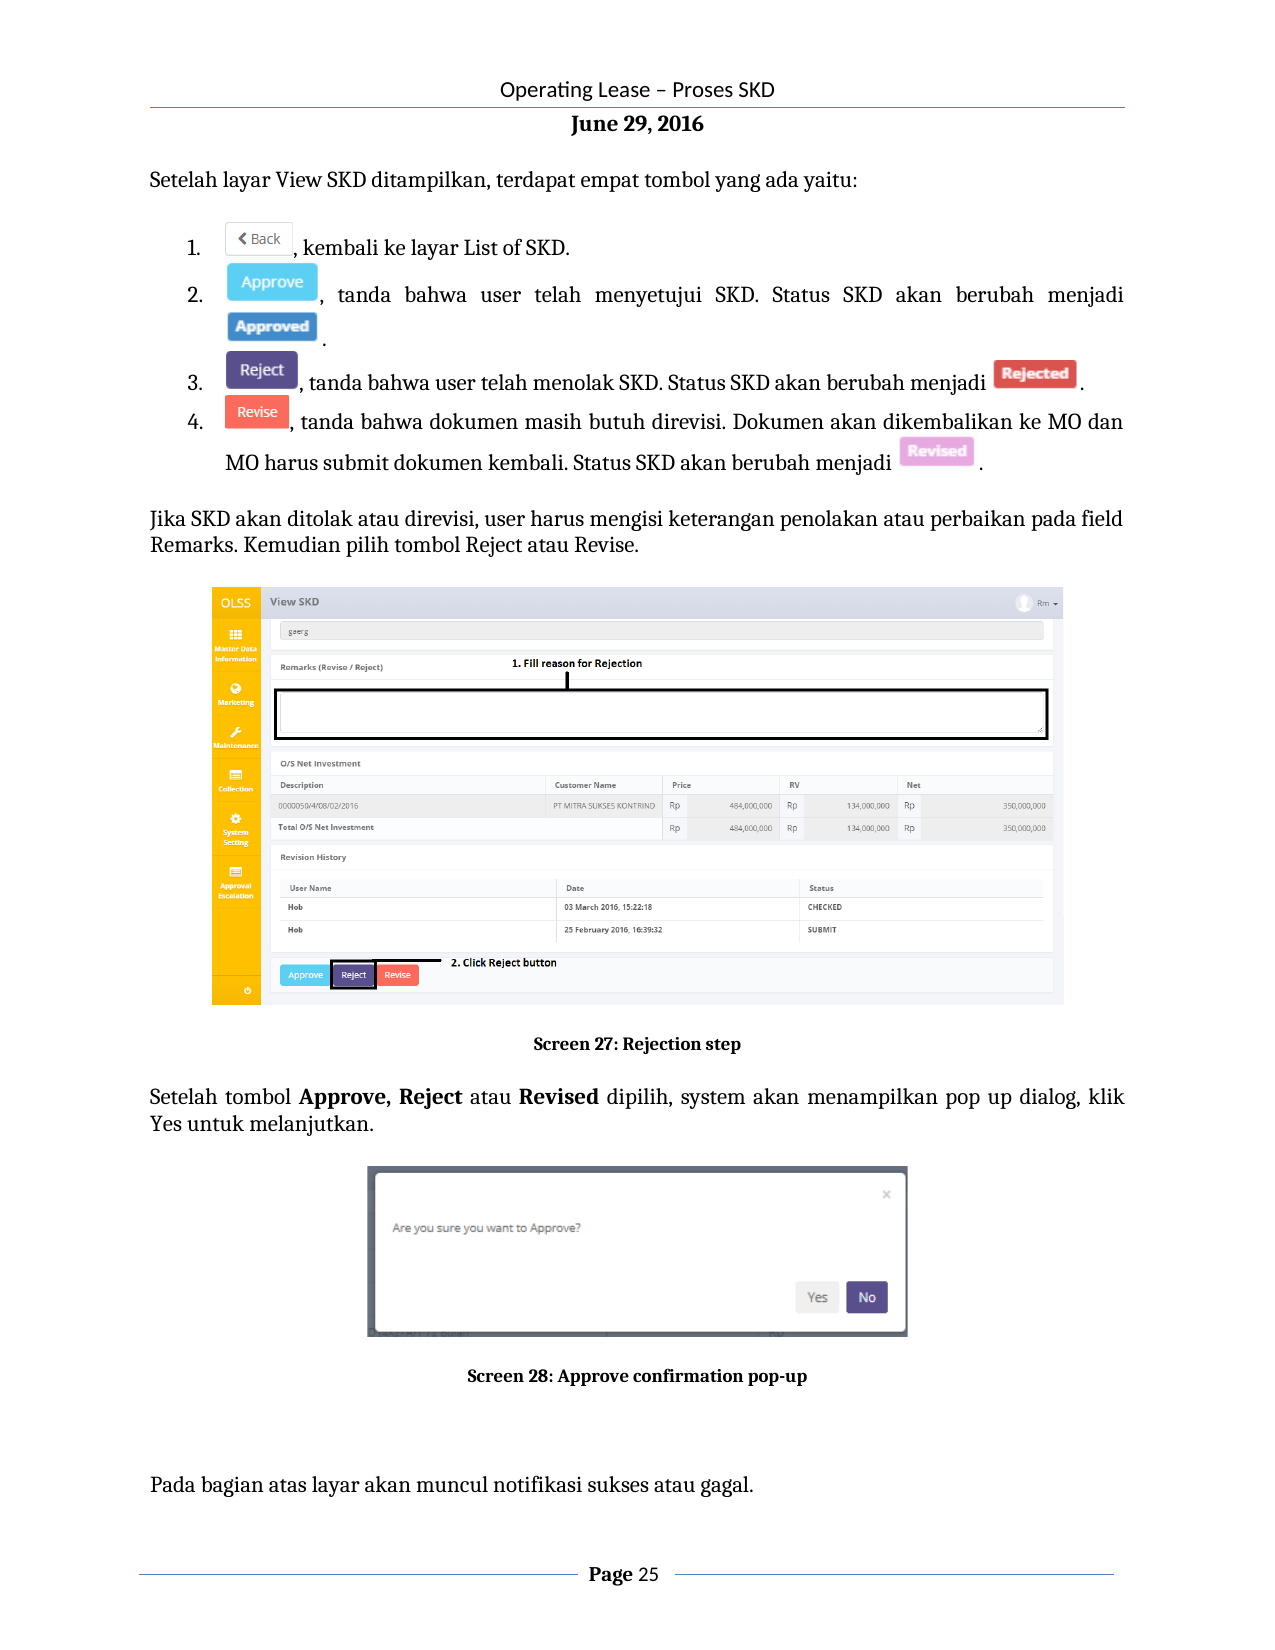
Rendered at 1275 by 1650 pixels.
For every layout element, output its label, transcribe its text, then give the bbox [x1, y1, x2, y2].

list , kembali ke layar List of SKD. [187, 222, 1125, 261]
picture [225, 351, 299, 390]
picture [897, 434, 979, 471]
picture [225, 261, 320, 303]
text Pada bagian atas layar akan muncul notifikasi sukses atau gagal. [150, 1472, 1125, 1498]
text Screen 28: Approve confirmation pop-up [150, 1365, 1125, 1387]
text Screen 27: Rejection step [150, 1033, 1125, 1055]
picture [212, 587, 1064, 1005]
text Setelah tombol Approve, Reject atau Revised dipilih, system akan menampilkan pop up dialog, klik Yes untuk melanjutkan. [150, 1084, 1125, 1137]
text Setelah layar View SKD ditampilkan, terdapat empat tombol yang ada yaitu: [150, 167, 1125, 193]
picture [225, 308, 322, 346]
list , tanda bahwa user telah menyetujui SKD. Status SKD akan berubah menjadi . [187, 261, 1125, 352]
list , tanda bahwa dokumen masih butuh direvisi. Dokumen akan dikembalikan ke MO dan MO harus submit dokumen kembali. Status SKD akan berubah menjadi . [187, 396, 1125, 476]
picture [225, 395, 290, 429]
picture [225, 222, 293, 256]
picture [992, 360, 1080, 390]
text Jika SKD akan ditolak atau direvisi, user harus mengisi keterangan penolakan atau perbaikan pada field Remarks. Kemudian pilih tombol Reject atau Revise. [150, 506, 1125, 558]
list , tanda bahwa user telah menolak SKD. Status SKD akan berubah menjadi . [187, 352, 1125, 396]
picture [367, 1166, 908, 1337]
